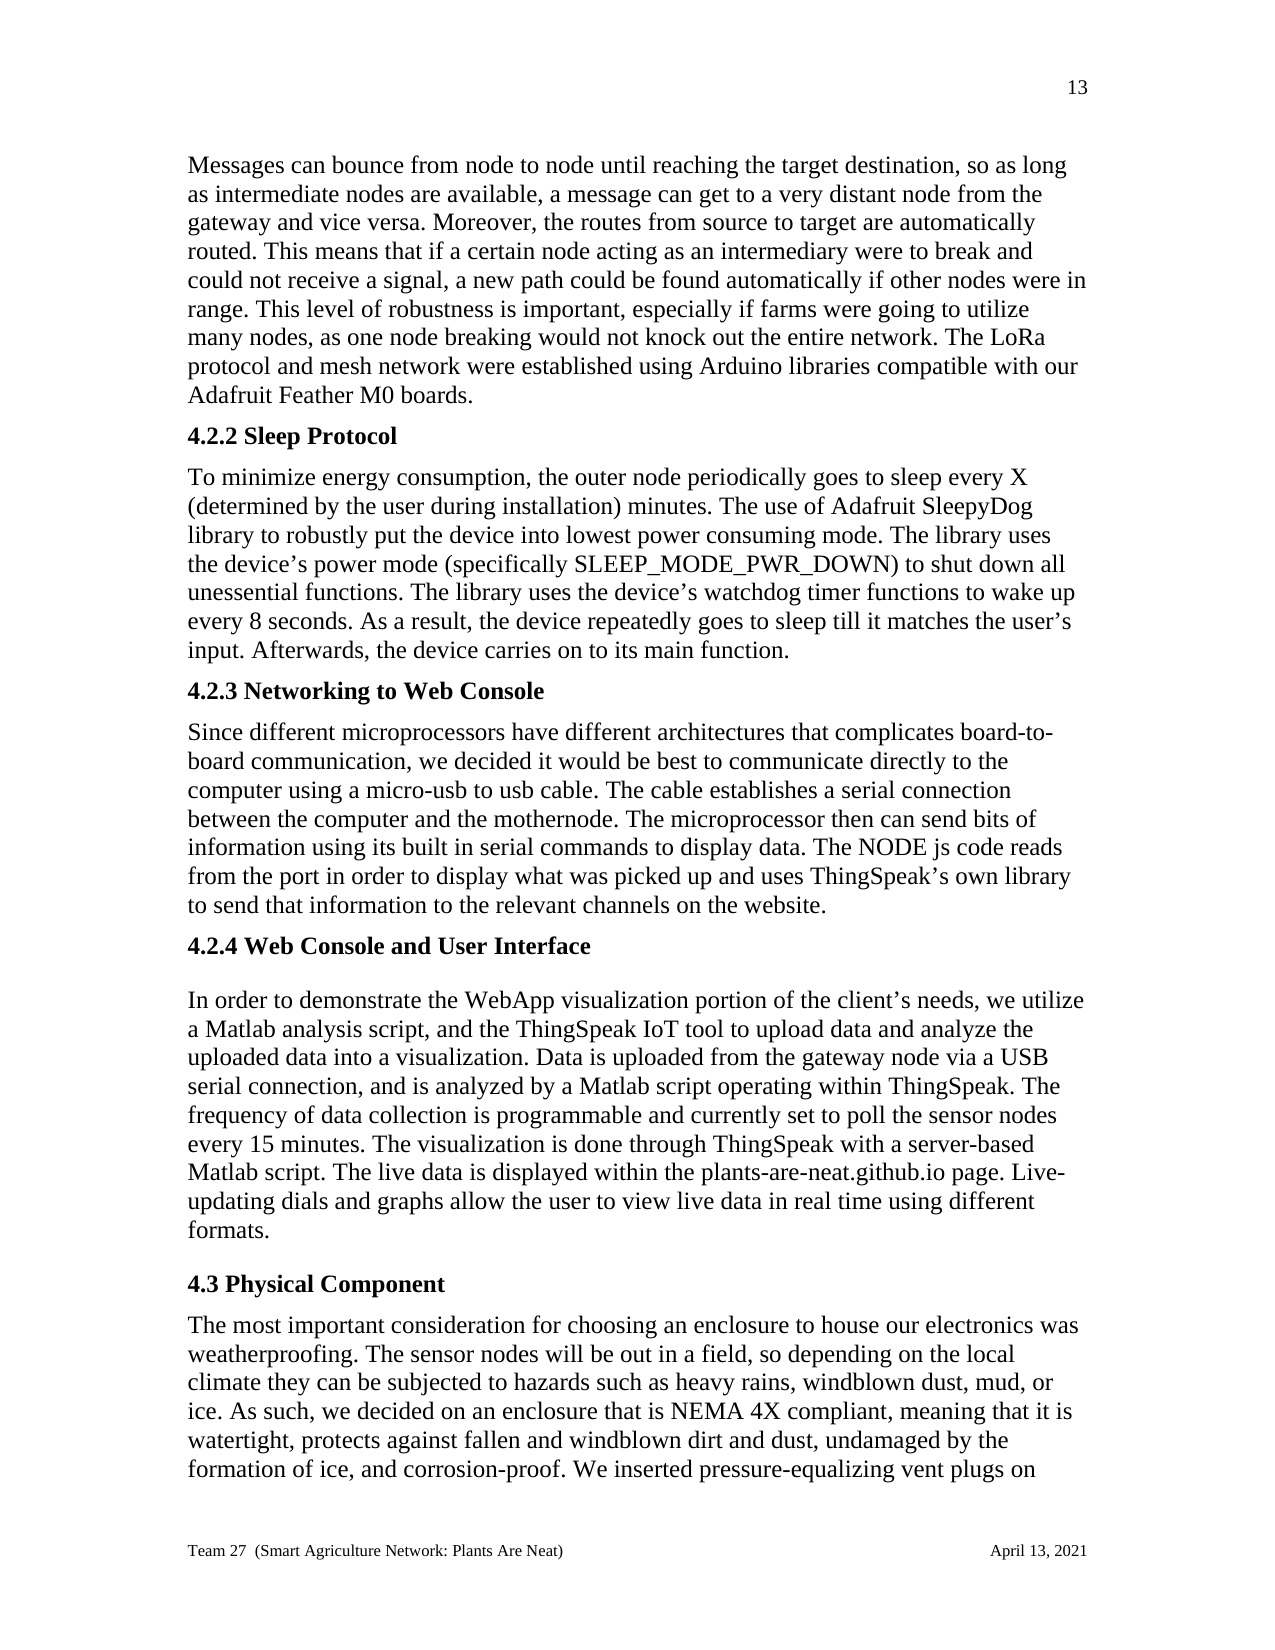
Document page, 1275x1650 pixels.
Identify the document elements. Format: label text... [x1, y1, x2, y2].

text 4.2.3 Networking to Web Console [187, 676, 1087, 705]
text To minimize energy consumption, the outer node periodically goes to sleep every X (determined by the user during installation) minutes. The use of Adafruit SleepyDog library to robustly put the device into lowest power consuming mode. The library uses the device’s power mode (specifically SLEEP_MODE_PWR_DOWN) to shut down all unessential functions. The library uses the device’s watchdog timer functions to wake up every 8 seconds. As a result, the device repeatedly goes to sleep till it matches the user’s input. Afterwards, the device carries on to its main function. [187, 462, 1087, 664]
text 4.3 Physical Component [187, 1269, 1087, 1297]
text In order to demonstrate the WebApp visualization portion of the client’s needs, we utilize a Matlab analysis script, and the ThingSpeak IoT tool to upload data and analyze the uploaded data into a visualization. Data is uploaded from the gateway node via a USB serial connection, and is analyzed by a Matlab script operating within ThingSpeak. The frequency of data collection is programmable and currently set to poll the sensor nodes every 15 minutes. The visualization is done through ThingSpeak with a server-based Matlab script. The live data is displayed within the plants-are-neat.github.io page. Live-updating dials and graphs allow the user to view live data in real time using different formats. [187, 985, 1087, 1244]
text Since different microprocessors have different architectures that complicates board-to-board communication, we decided it would be best to communicate directly to the computer using a micro-usb to usb cable. The cable establishes a serial connection between the computer and the mothernode. The microprocessor then can send bits of information using its built in serial commands to display data. The NODE js code reads from the port in order to display what was picked up and uses ThingSpeak’s own library to send that information to the relevant channels on the website. [187, 717, 1087, 919]
text 4.2.2 Sleep Protocol [187, 421, 1087, 450]
text 4.2.4 Web Console and User Interface [187, 931, 1087, 960]
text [187, 150, 1087, 409]
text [187, 1310, 1087, 1482]
